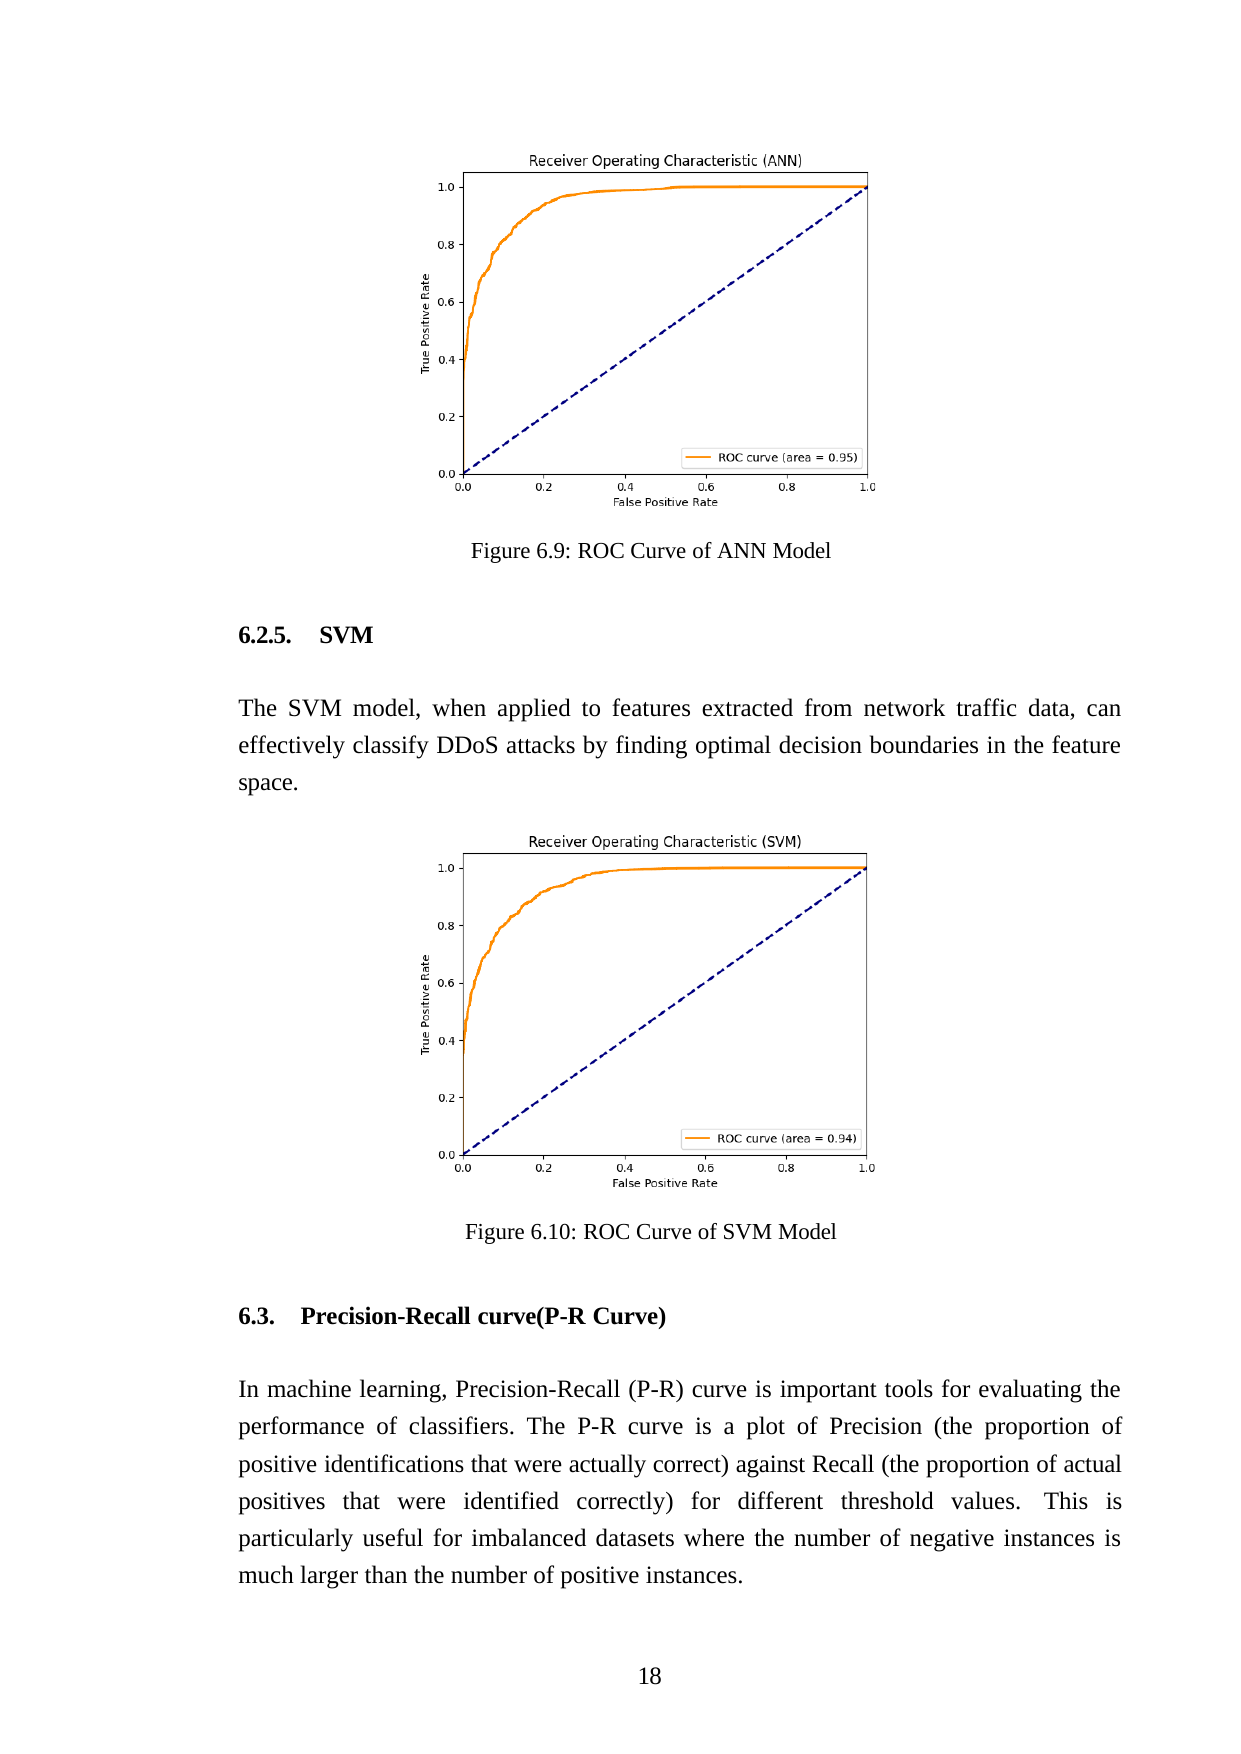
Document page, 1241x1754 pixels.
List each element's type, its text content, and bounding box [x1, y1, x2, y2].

picture [420, 835, 875, 1187]
subtitle SVM [238, 620, 1240, 649]
text Figure 6.9: ROC Curve of ANN Model [471, 537, 1240, 563]
text The SVM model, when applied to features extracted from network traffic data, can effectively classify DDoS attacks by finding optimal decision boundaries in the feature space. [238, 693, 1122, 796]
picture [420, 154, 876, 506]
text Figure 6.10: ROC Curve of SVM Model [465, 1218, 1240, 1244]
subtitle Precision-Recall curve(P-R Curve) [238, 1301, 1240, 1330]
text In machine learning, Precision-Recall (P-R) curve is important tools for evaluating the performance of classifiers. The P-R curve is a plot of Precision (the proportion of positive identifications that were actually correct) against Recall (the proportion of actual positives that were identified correctly) for different threshold values. This is particularly useful for imbalanced datasets where the number of negative instances is much larger than the number of positive instances. [238, 1374, 1122, 1589]
